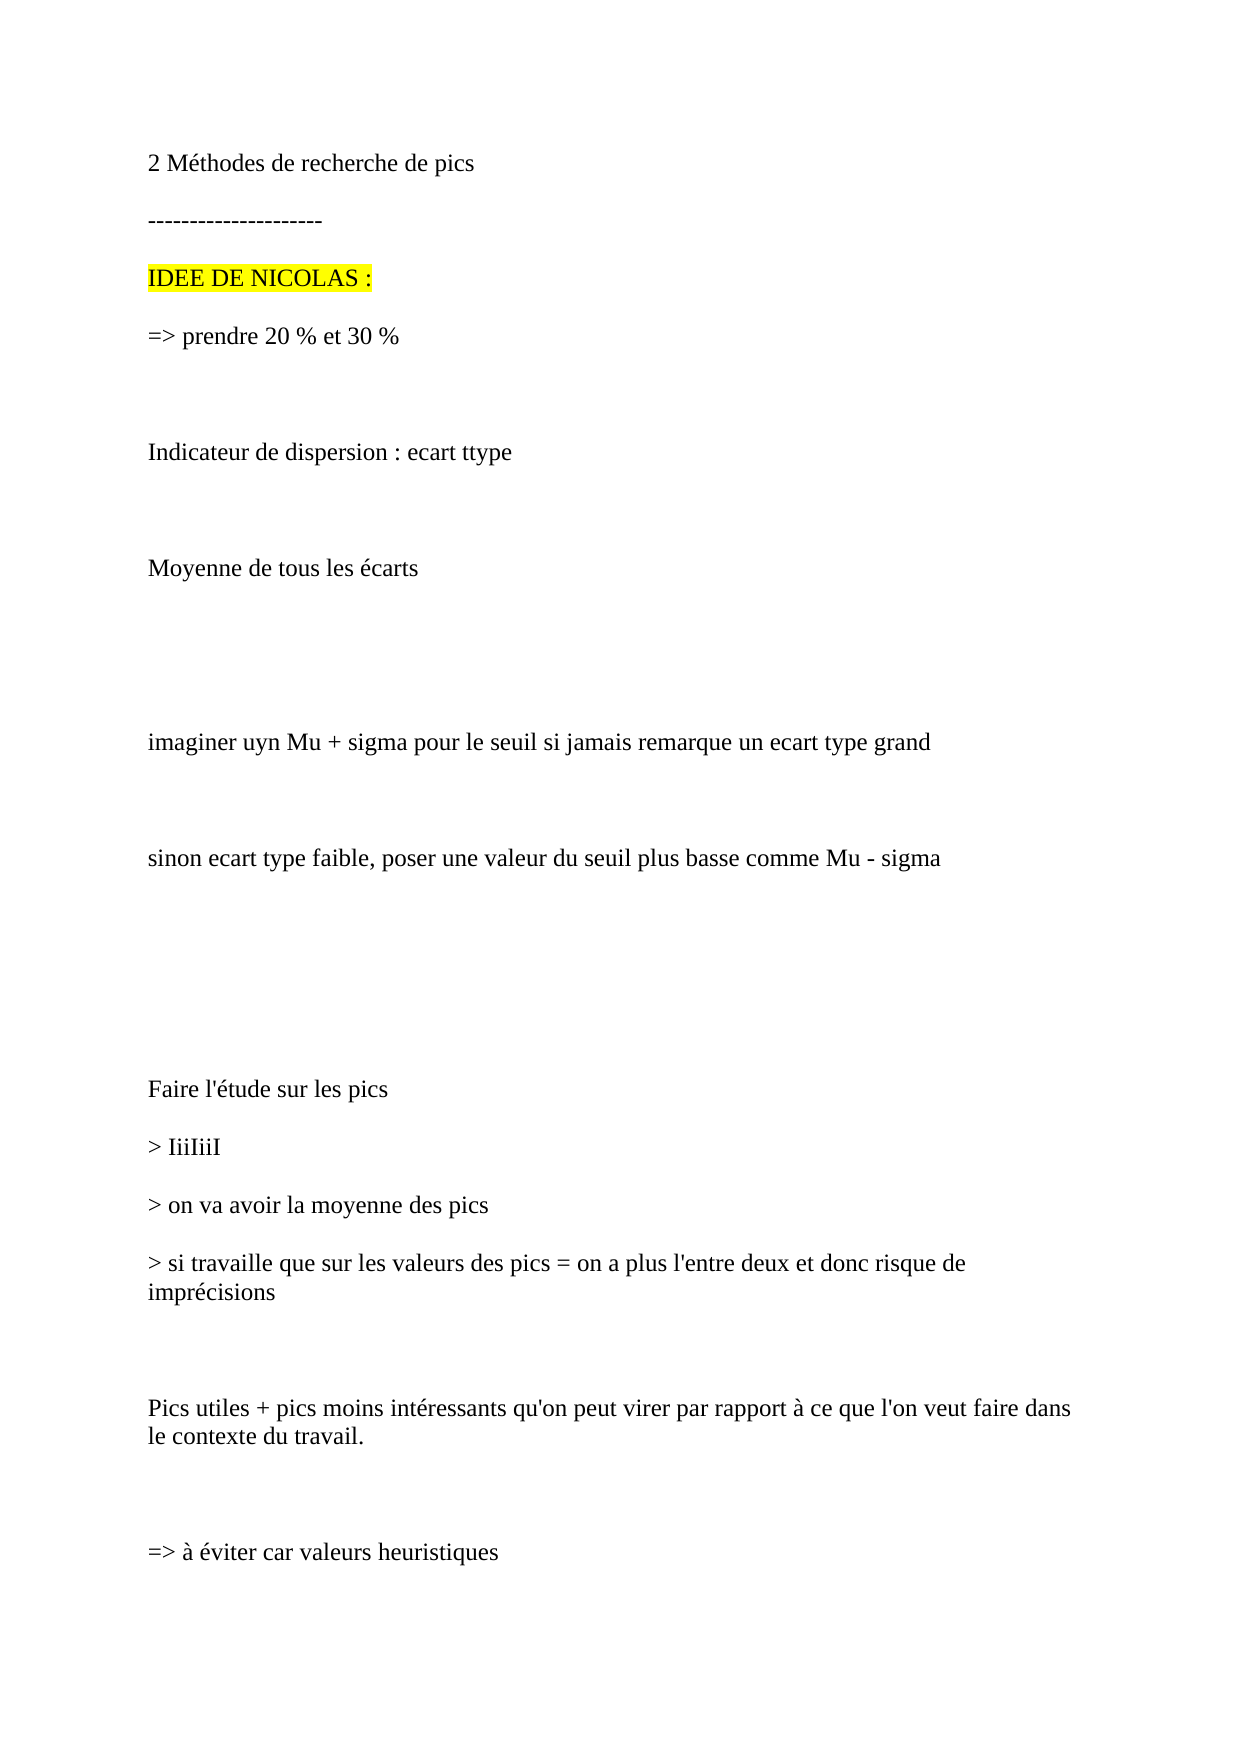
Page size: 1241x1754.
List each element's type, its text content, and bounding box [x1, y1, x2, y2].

text > IiiIiiI [148, 1132, 1093, 1161]
text Moyenne de tous les écarts [148, 553, 1093, 582]
text Indicateur de dispersion : ecart ttype [148, 437, 1093, 466]
text > si travaille que sur les valeurs des pics = on a plus l'entre deux et donc risque de imprécisions [148, 1248, 1093, 1306]
text Pics utiles + pics moins intéressants qu'on peut virer par rapport à ce que l'on veut faire dans le contexte du travail. [148, 1393, 1093, 1450]
text imaginer uyn Mu + sigma pour le seuil si jamais remarque un ecart type grand [148, 727, 1093, 756]
text > on va avoir la moyenne des pics [148, 1190, 1093, 1219]
text => prendre 20 % et 30 % [148, 321, 1093, 350]
text 2 Méthodes de recherche de pics [148, 148, 1093, 176]
text IDEE DE NICOLAS : [148, 263, 1093, 292]
text sinon ecart type faible, poser une valeur du seuil plus basse comme Mu - sigma [148, 843, 1093, 871]
text => à éviter car valeurs heuristiques [148, 1537, 1093, 1566]
text --------------------- [148, 206, 1093, 234]
text Faire l'étude sur les pics [148, 1074, 1093, 1103]
